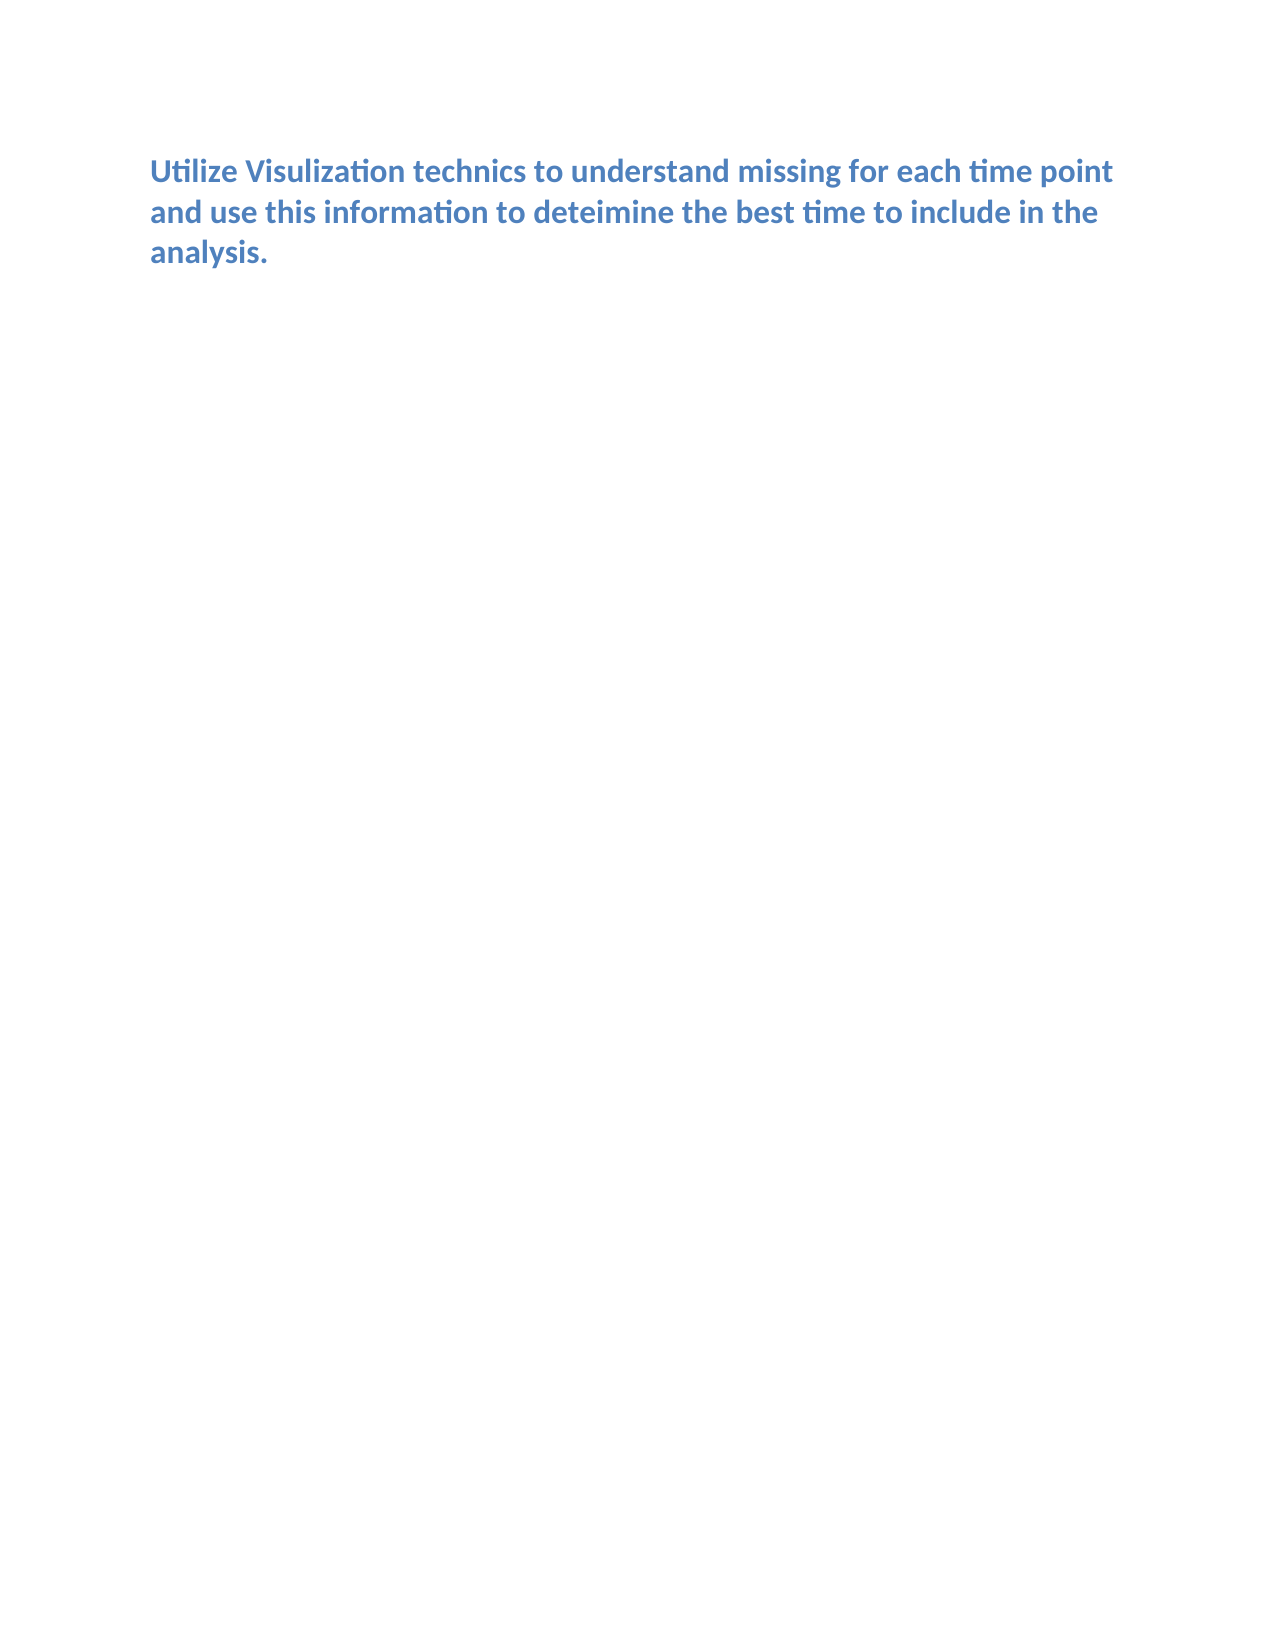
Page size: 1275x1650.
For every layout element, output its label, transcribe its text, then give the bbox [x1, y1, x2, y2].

subtitle Utilize Visulization technics to understand missing for each time point and use this information to deteimine the best time to include in the analysis. [150, 150, 1125, 272]
